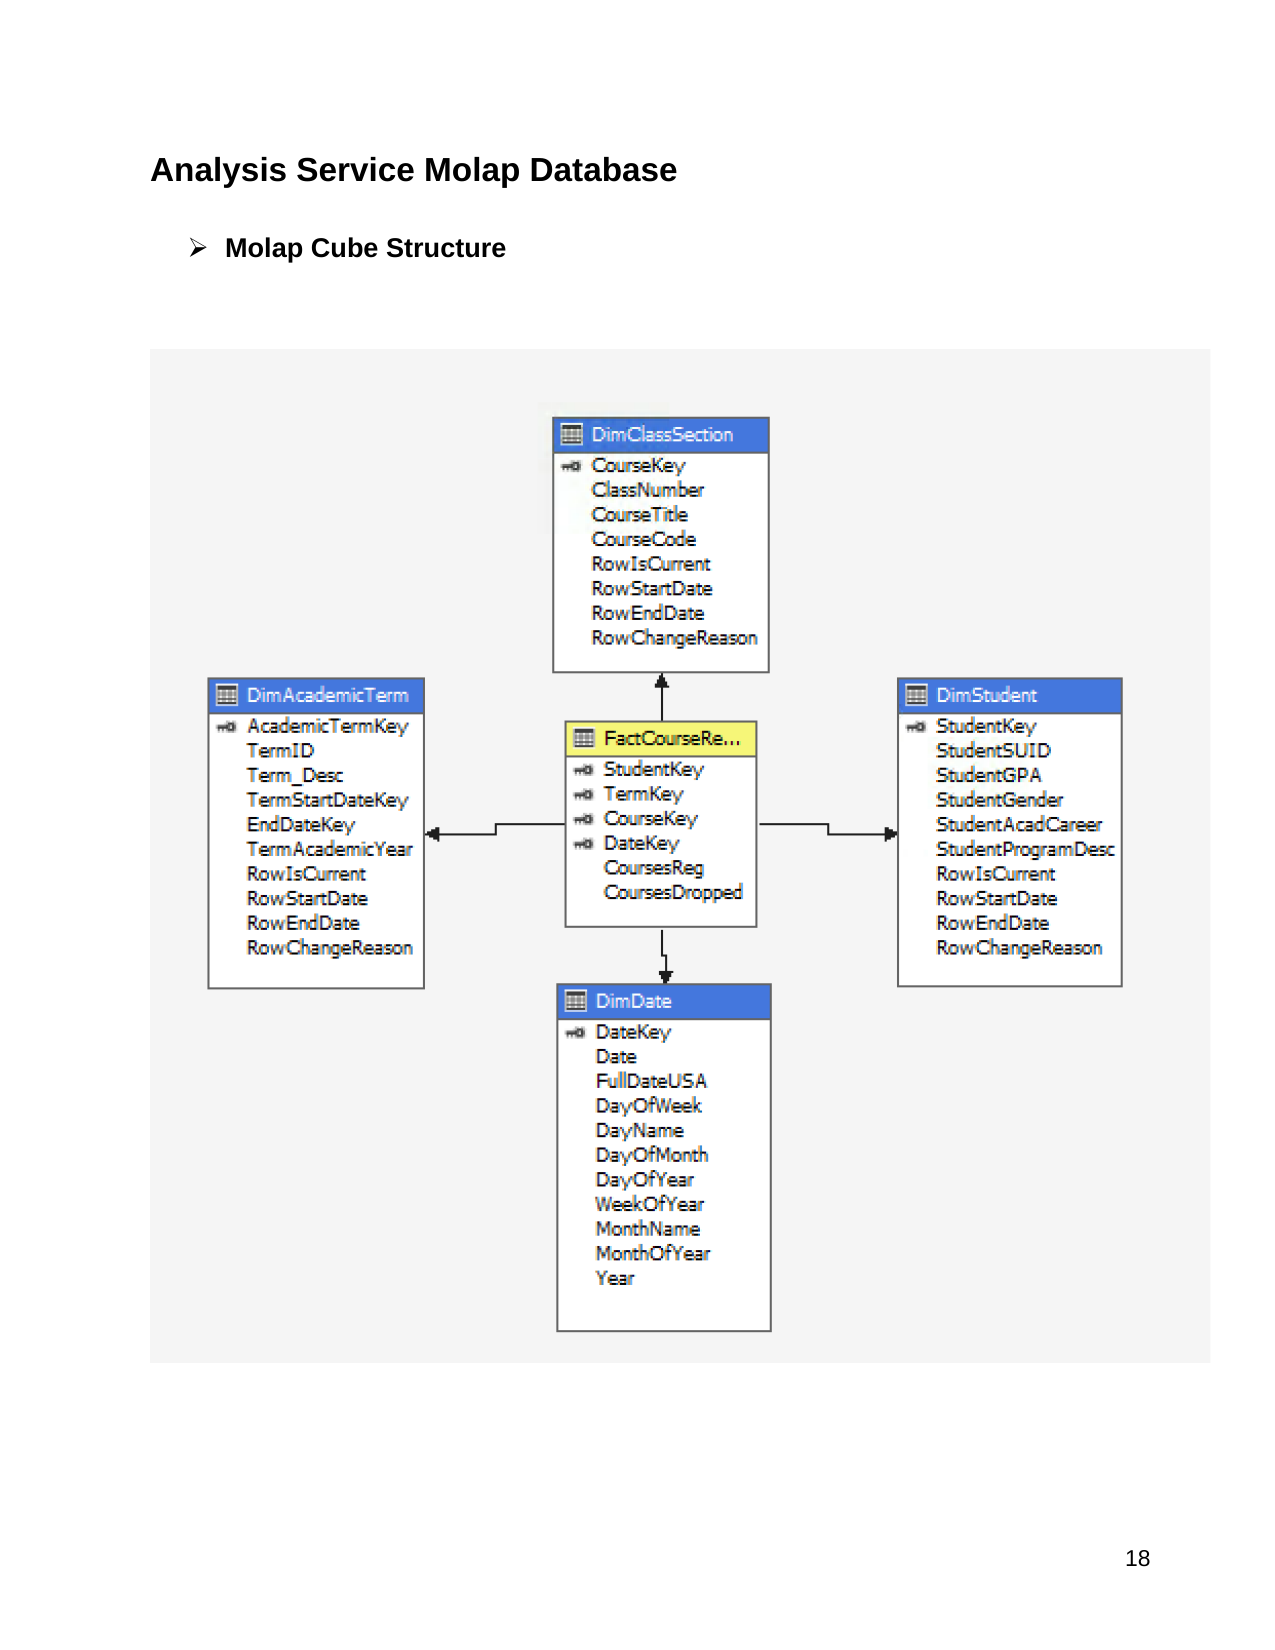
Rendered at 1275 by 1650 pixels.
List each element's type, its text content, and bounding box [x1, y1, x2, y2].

subtitle Molap Cube Structure [187, 232, 1210, 263]
text Analysis Service Molap Database [150, 150, 1210, 188]
picture [150, 349, 1211, 1363]
